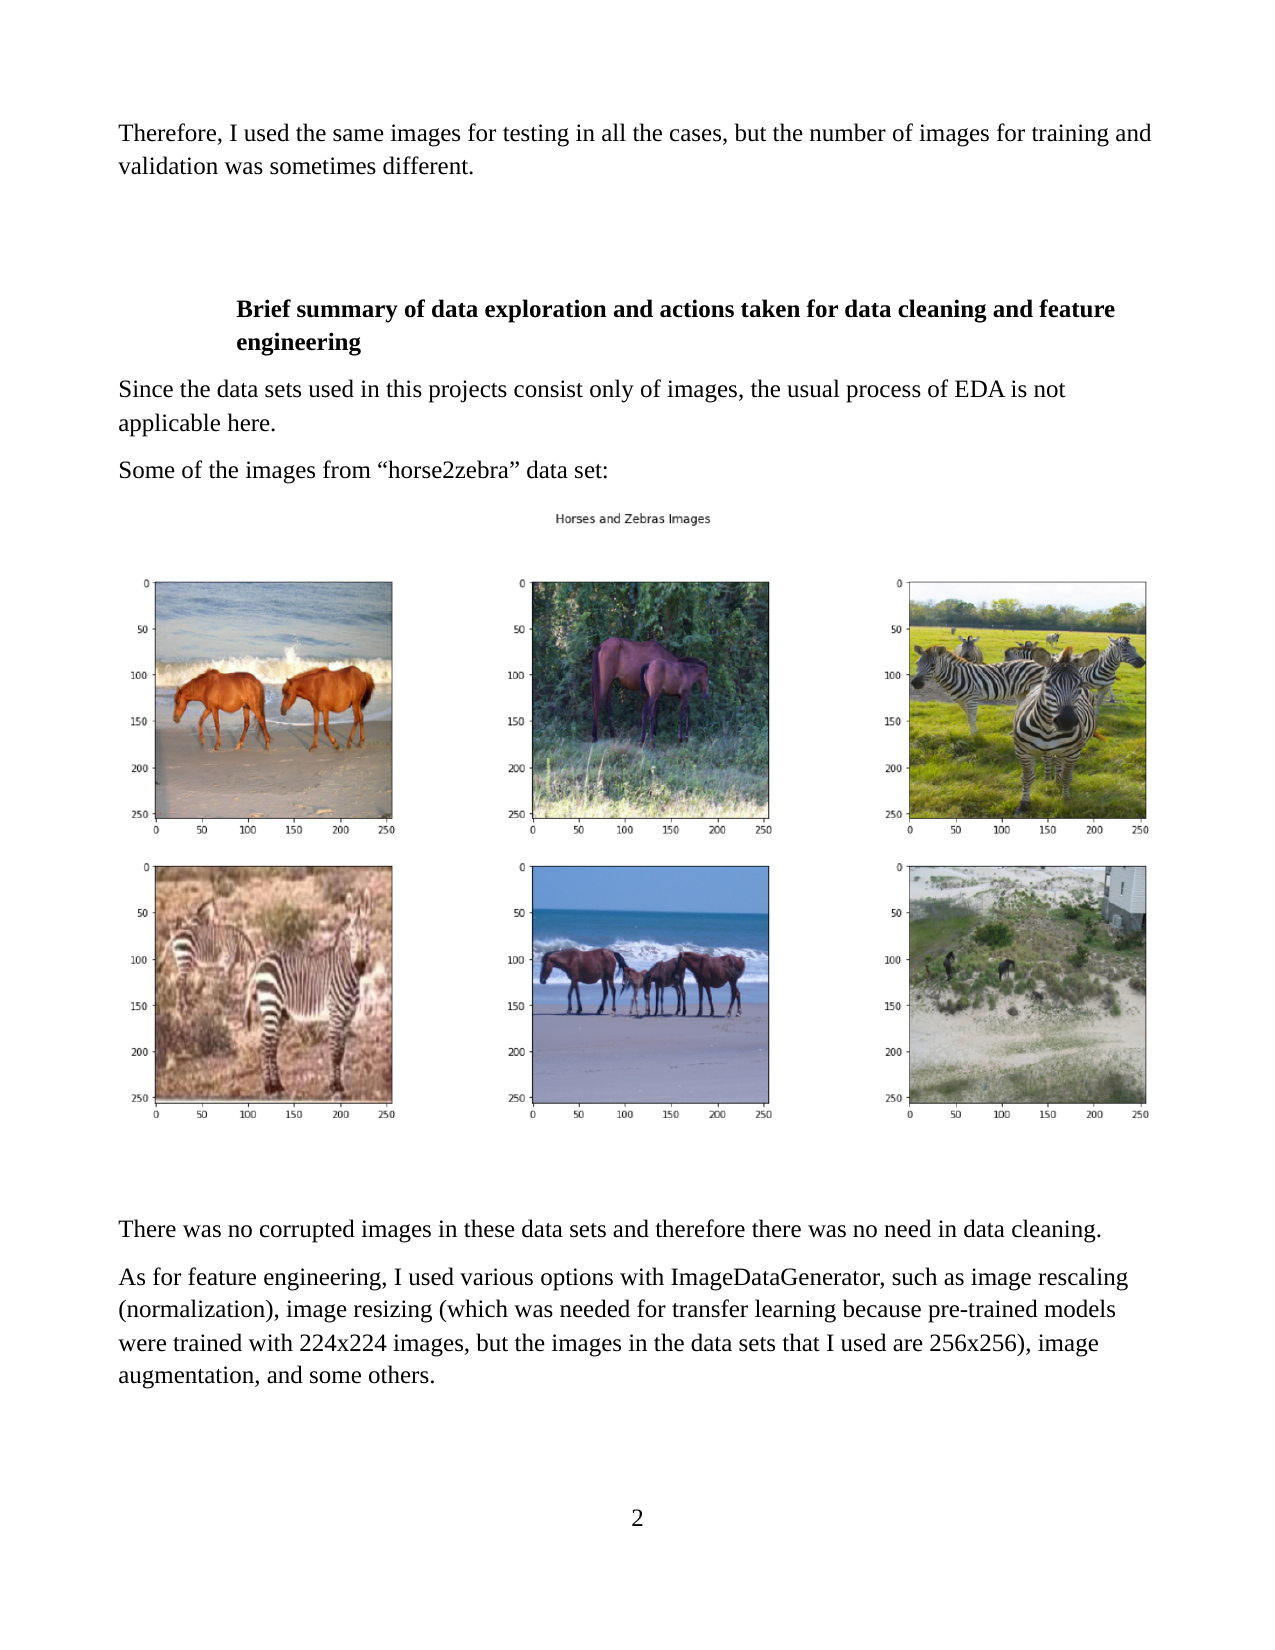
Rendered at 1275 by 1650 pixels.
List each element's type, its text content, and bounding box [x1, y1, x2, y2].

list There was no corrupted images in these data sets and therefore there was no need in data cleaning. [118, 1214, 1157, 1243]
text Therefore, I used the same images for testing in all the cases, but the number of images for training and validation was sometimes different. [118, 118, 1157, 180]
list As for feature engineering, I used various options with ImageDataGenerator, such as image rescaling (normalization), image resizing (which was needed for transfer learning because pre-trained models were trained with 224x224 images, but the images in the data sets that I used are 256x256), image augmentation, and some others. [118, 1262, 1157, 1389]
picture [118, 502, 1157, 1144]
list Some of the images from “horse2zebra” data set: [118, 455, 1157, 484]
list Brief summary of data exploration and actions taken for data cleaning and feature engineering [236, 294, 1157, 356]
list Since the data sets used in this projects consist only of images, the usual process of EDA is not applicable here. [118, 374, 1157, 436]
